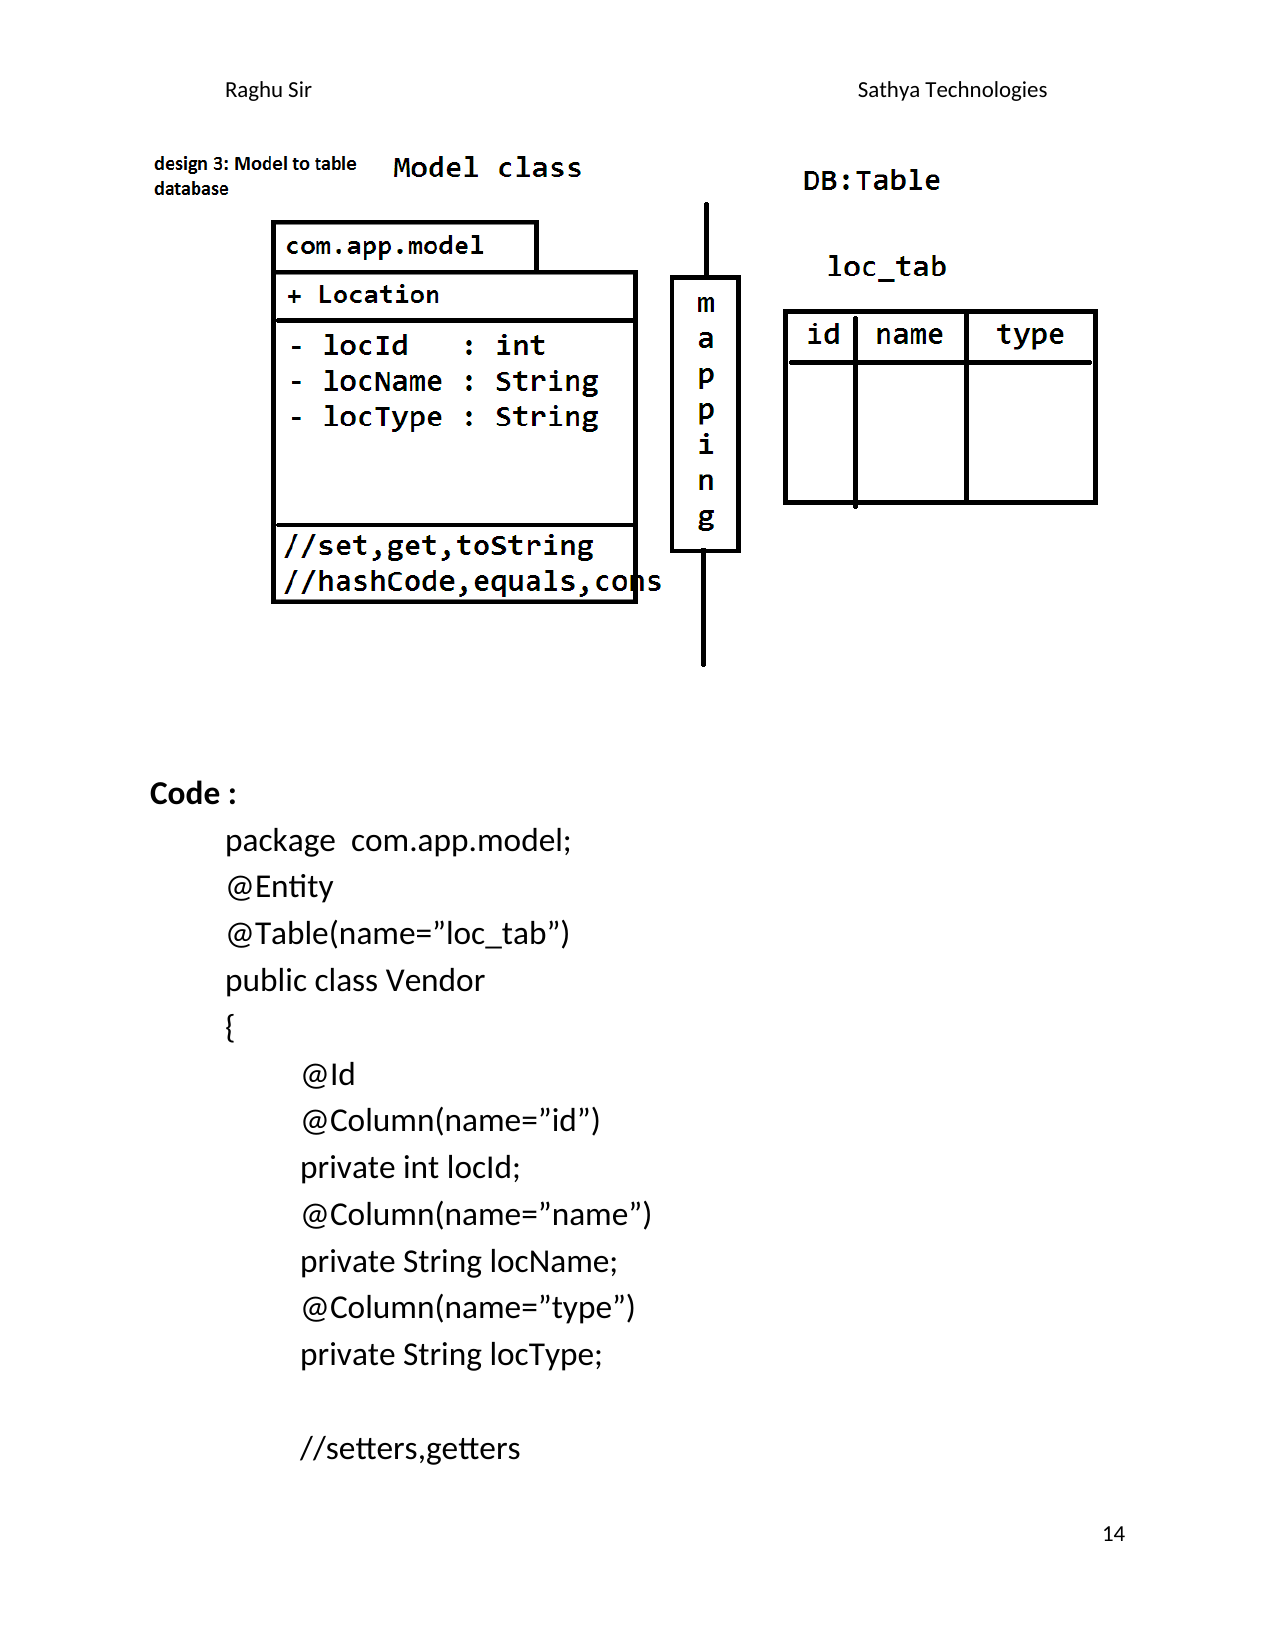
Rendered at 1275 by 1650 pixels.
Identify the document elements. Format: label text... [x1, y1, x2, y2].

list package com.app.model; [150, 819, 1125, 859]
list @Column(name=”type”) [150, 1286, 1125, 1327]
picture [150, 150, 1125, 675]
list { [150, 1006, 1125, 1047]
list @Id [150, 1053, 1125, 1093]
list private String locType; [150, 1333, 1125, 1374]
list public class Vendor [150, 959, 1125, 1000]
list @Column(name=”id”) [150, 1099, 1125, 1140]
list private String locName; [150, 1240, 1125, 1280]
list @Table(name=”loc_tab”) [150, 912, 1125, 953]
list @Entity [150, 866, 1125, 906]
list //setters,getters [150, 1427, 1125, 1467]
list @Column(name=”name”) [150, 1193, 1125, 1234]
list private int locId; [150, 1146, 1125, 1187]
list Code : [150, 772, 1125, 813]
